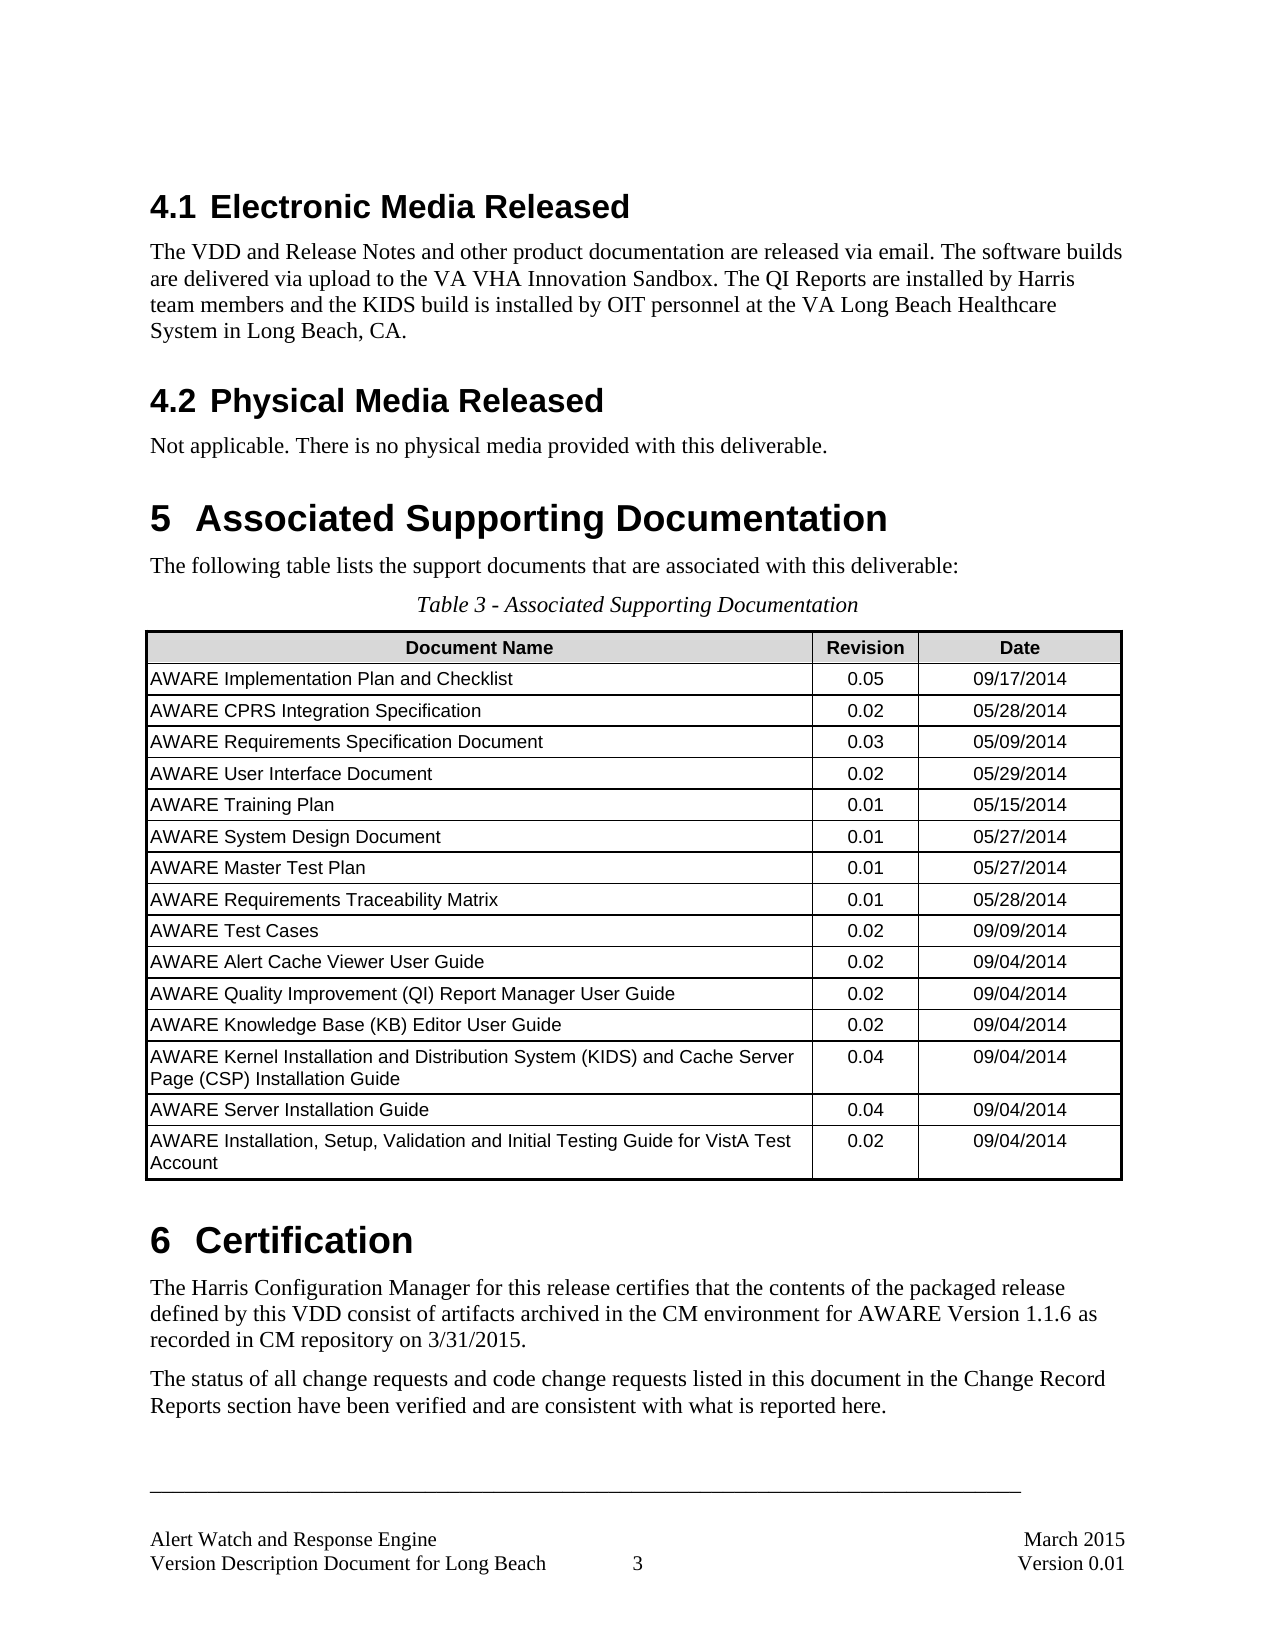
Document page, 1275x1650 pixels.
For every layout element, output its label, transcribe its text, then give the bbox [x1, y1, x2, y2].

table_cell AWARE User Interface Document [148, 758, 812, 788]
subtitle Associated Supporting Documentation [150, 496, 1125, 539]
subtitle Electronic Media Released [150, 187, 1125, 226]
table_cell 0.02 [813, 916, 918, 946]
table_cell 0.04 [813, 1042, 918, 1093]
table_cell AWARE Test Cases [148, 916, 812, 946]
table_cell 0.02 [813, 947, 918, 977]
table_cell 0.02 [813, 979, 918, 1008]
text The VDD and Release Notes and other product documentation are released via email. The software builds are delivered via upload to the VA VHA Innovation Sandbox. The QI Reports are installed by Harris team members and the KIDS build is installed by OIT personnel at the VA Long Beach Healthcare System in Long Beach, CA. [150, 238, 1125, 344]
text The status of all change requests and code change requests listed in this document in the Change Record Reports section have been verified and are consistent with what is reported here. [150, 1365, 1125, 1418]
table_cell 0.01 [813, 853, 918, 883]
table_cell 0.04 [813, 1095, 918, 1124]
table_header Date [919, 633, 1120, 662]
table_cell 05/27/2014 [919, 821, 1120, 851]
table_cell 09/04/2014 [919, 1126, 1120, 1177]
table_cell 09/17/2014 [919, 664, 1120, 694]
table_cell 05/28/2014 [919, 884, 1120, 914]
table_cell 0.02 [813, 1126, 918, 1177]
table_cell 05/29/2014 [919, 758, 1120, 788]
table_cell AWARE Knowledge Base (KB) Editor User Guide [148, 1010, 812, 1040]
table_cell 0.05 [813, 664, 918, 694]
table_cell 05/28/2014 [919, 696, 1120, 725]
table_cell 0.01 [813, 821, 918, 851]
table_cell AWARE Installation, Setup, Validation and Initial Testing Guide for VistA Test Account [148, 1126, 812, 1177]
table_cell 09/04/2014 [919, 1010, 1120, 1040]
table_cell AWARE System Design Document [148, 821, 812, 851]
table_cell AWARE Server Installation Guide [148, 1095, 812, 1124]
table_cell 0.01 [813, 790, 918, 820]
table_cell 0.01 [813, 884, 918, 914]
subtitle Physical Media Released [150, 381, 1125, 420]
table_cell 05/09/2014 [919, 727, 1120, 757]
table_cell 05/15/2014 [919, 790, 1120, 820]
table_cell 09/04/2014 [919, 1042, 1120, 1093]
table_cell AWARE CPRS Integration Specification [148, 696, 812, 725]
text Not applicable. There is no physical media provided with this deliverable. [150, 432, 1125, 459]
table_cell 09/04/2014 [919, 947, 1120, 977]
table_cell AWARE Training Plan [148, 790, 812, 820]
table_cell 0.03 [813, 727, 918, 757]
table_cell AWARE Requirements Specification Document [148, 727, 812, 757]
text The following table lists the support documents that are associated with this deliverable: [150, 552, 1125, 578]
table_cell 09/09/2014 [919, 916, 1120, 946]
table_cell AWARE Requirements Traceability Matrix [148, 884, 812, 914]
table_cell 09/04/2014 [919, 979, 1120, 1008]
table_cell AWARE Quality Improvement (QI) Report Manager User Guide [148, 979, 812, 1008]
table_cell 0.02 [813, 758, 918, 788]
table_cell AWARE Master Test Plan [148, 853, 812, 883]
table_cell 0.02 [813, 1010, 918, 1040]
table_cell 05/27/2014 [919, 853, 1120, 883]
table_header Revision [813, 633, 918, 662]
text The Harris Configuration Manager for this release certifies that the contents of the packaged release defined by this VDD consist of artifacts archived in the CM environment for AWARE Version 1.1.6 as recorded in CM repository on 3/31/2015. [150, 1274, 1125, 1353]
table_cell 09/04/2014 [919, 1095, 1120, 1124]
table_cell 0.02 [813, 696, 918, 725]
table_header Document Name [148, 633, 812, 662]
text ____________________________________________________________________________ [150, 1469, 1125, 1496]
subtitle Certification [150, 1218, 1125, 1261]
table_cell AWARE Alert Cache Viewer User Guide [148, 947, 812, 977]
table_cell AWARE Implementation Plan and Checklist [148, 664, 812, 694]
table_cell AWARE Kernel Installation and Distribution System (KIDS) and Cache Server Page (CSP) Installation Guide [148, 1042, 812, 1093]
